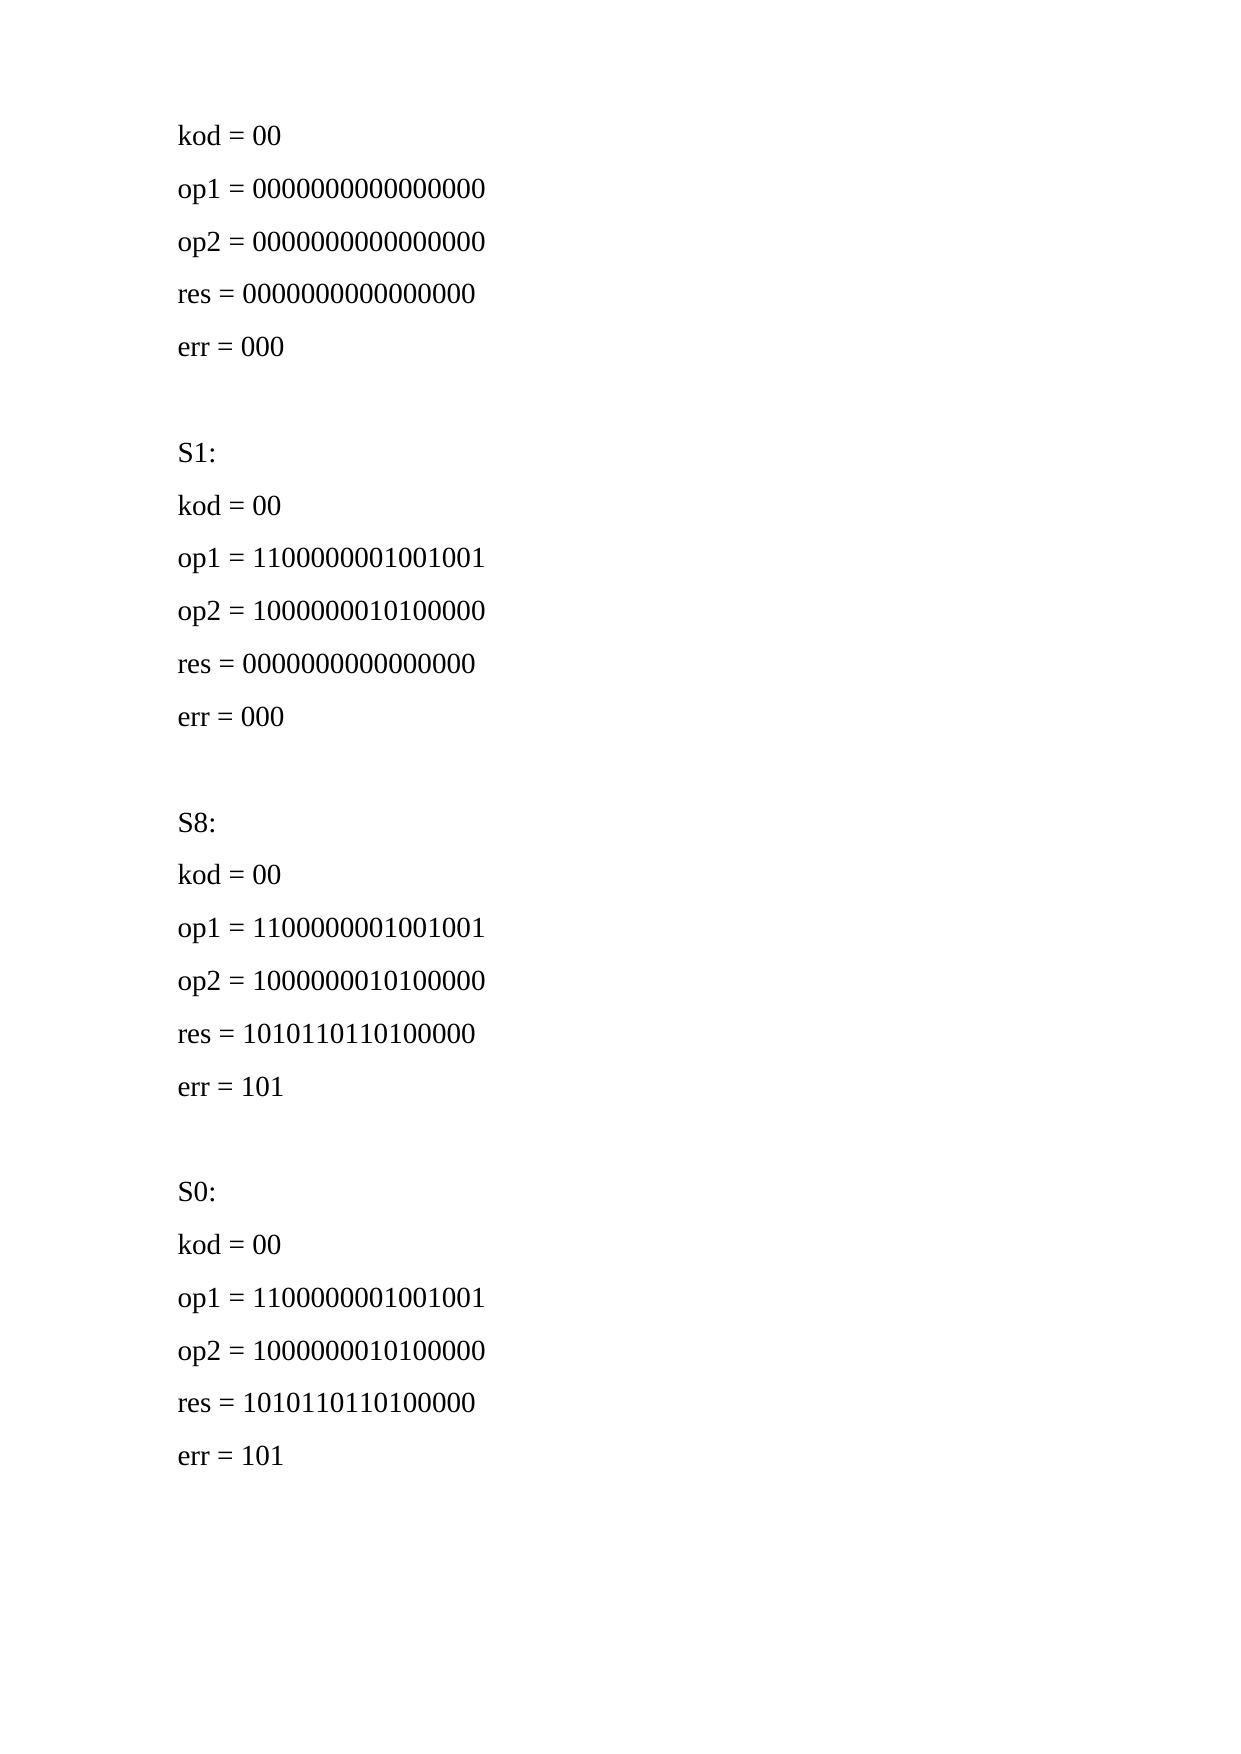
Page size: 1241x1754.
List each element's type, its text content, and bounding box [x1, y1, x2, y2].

text op2 = 1000000010100000 [177, 593, 1152, 627]
text err = 101 [177, 1069, 1152, 1102]
text op1 = 0000000000000000 [177, 171, 1152, 204]
text err = 101 [177, 1438, 1152, 1472]
text err = 000 [177, 699, 1152, 733]
text op2 = 0000000000000000 [177, 224, 1152, 257]
text op1 = 1100000001001001 [177, 1280, 1152, 1313]
text op2 = 1000000010100000 [177, 963, 1152, 997]
text kod = 00 [177, 488, 1152, 521]
text res = 0000000000000000 [177, 646, 1152, 680]
text res = 1010110110100000 [177, 1016, 1152, 1049]
text S8: [177, 805, 1152, 838]
text err = 000 [177, 329, 1152, 363]
text S1: [177, 435, 1152, 468]
text res = 0000000000000000 [177, 277, 1152, 310]
text op2 = 1000000010100000 [177, 1333, 1152, 1366]
text kod = 00 [177, 118, 1152, 152]
text kod = 00 [177, 857, 1152, 891]
text res = 1010110110100000 [177, 1386, 1152, 1419]
text op1 = 1100000001001001 [177, 910, 1152, 944]
text kod = 00 [177, 1227, 1152, 1261]
text S0: [177, 1174, 1152, 1208]
text op1 = 1100000001001001 [177, 541, 1152, 574]
